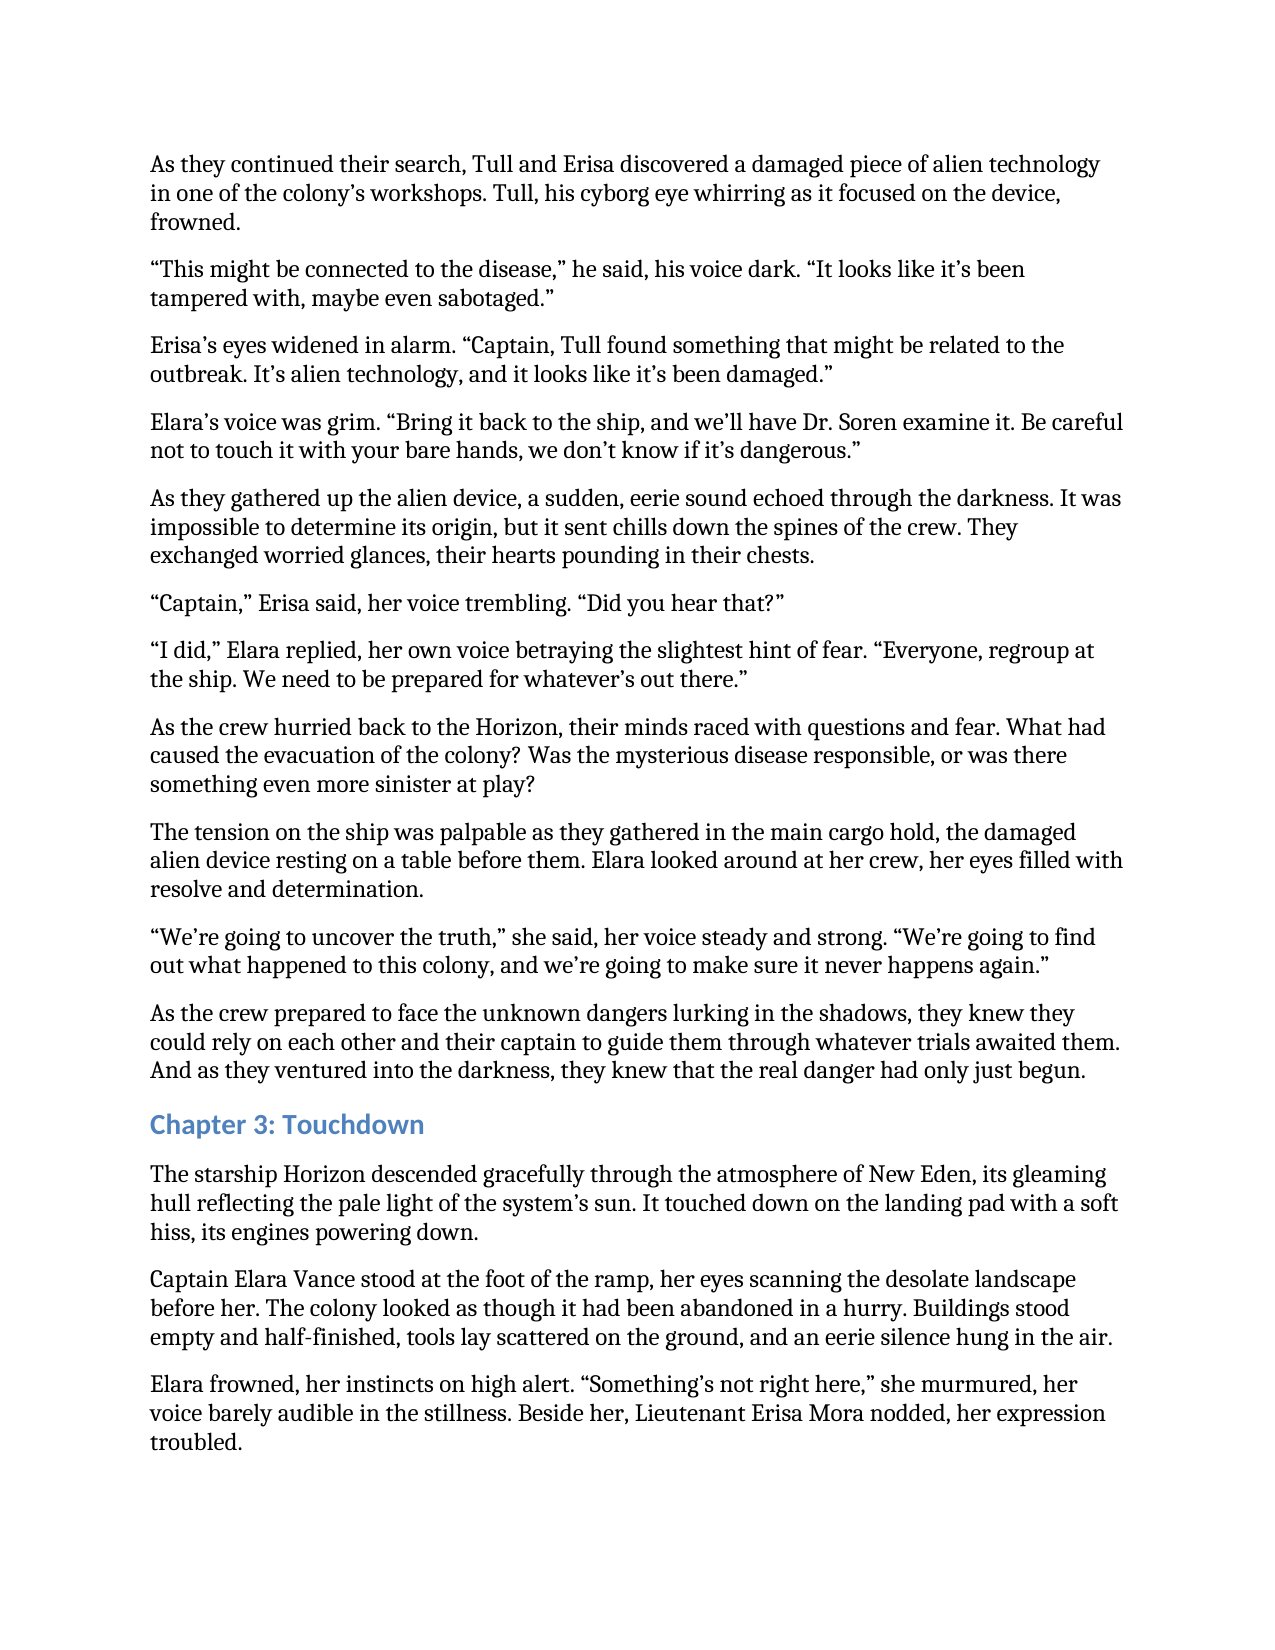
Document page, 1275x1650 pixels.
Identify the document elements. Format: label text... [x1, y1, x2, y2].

text As they gathered up the alien device, a sudden, eerie sound echoed through the darkness. It was impossible to determine its origin, but it sent chills down the spines of the crew. They exchanged worried glances, their hearts pounding in their chests. [150, 484, 1125, 570]
text The tension on the ship was palpable as they gathered in the main cargo hold, the damaged alien device resting on a table before them. Elara looked around at her crew, her eyes filled with resolve and determination. [150, 817, 1125, 904]
text “Captain,” Erisa said, her voice trembling. “Did you hear that?” [150, 589, 1125, 617]
text Erisa’s eyes widened in alarm. “Captain, Tull found something that might be related to the outbreak. It’s alien technology, and it looks like it’s been damaged.” [150, 331, 1125, 389]
text “This might be connected to the disease,” he said, his voice dark. “It looks like it’s been tampered with, maybe even sabotaged.” [150, 255, 1125, 312]
text As the crew prepared to face the unknown dangers lurking in the shadows, they knew they could rely on each other and their captain to guide them through whatever trials awaited them. And as they ventured into the darkness, they knew that the real danger had only just begun. [150, 999, 1125, 1085]
text As the crew hurried back to the Horizon, their minds raced with questions and fear. What had caused the evacuation of the colony? Was the mysterious disease responsible, or was there something even more sinister at play? [150, 712, 1125, 799]
subtitle Chapter 3: Touchdown [150, 1106, 1125, 1141]
text Elara frowned, her instincts on high alert. “Something’s not right here,” she murmured, her voice barely audible in the stillness. Beside her, Lieutenant Erisa Mora nodded, her expression troubled. [150, 1370, 1125, 1456]
text “I did,” Elara replied, her own voice betraying the slightest hint of fear. “Everyone, regroup at the ship. We need to be prepared for whatever’s out there.” [150, 636, 1125, 694]
text Elara’s voice was grim. “Bring it back to the ship, and we’ll have Dr. Soren examine it. Be careful not to touch it with your bare hands, we don’t know if it’s dangerous.” [150, 407, 1125, 465]
text As they continued their search, Tull and Erisa discovered a damaged piece of alien technology in one of the colony’s workshops. Tull, his cyborg eye whirring as it focused on the device, frowned. [150, 150, 1125, 236]
text The starship Horizon descended gracefully through the atmosphere of New Eden, its gleaming hull reflecting the pale light of the system’s sun. It touched down on the landing pad with a soft hiss, its engines powering down. [150, 1160, 1125, 1246]
text Captain Elara Vance stood at the foot of the ramp, her eyes scanning the desolate landscape before her. The colony looked as though it had been abandoned in a hurry. Buildings stood empty and half-finished, tools lay scattered on the ground, and an eerie silence hung in the air. [150, 1265, 1125, 1351]
text “We’re going to uncover the truth,” she said, her voice steady and strong. “We’re going to find out what happened to this colony, and we’re going to make sure it never happens again.” [150, 922, 1125, 980]
